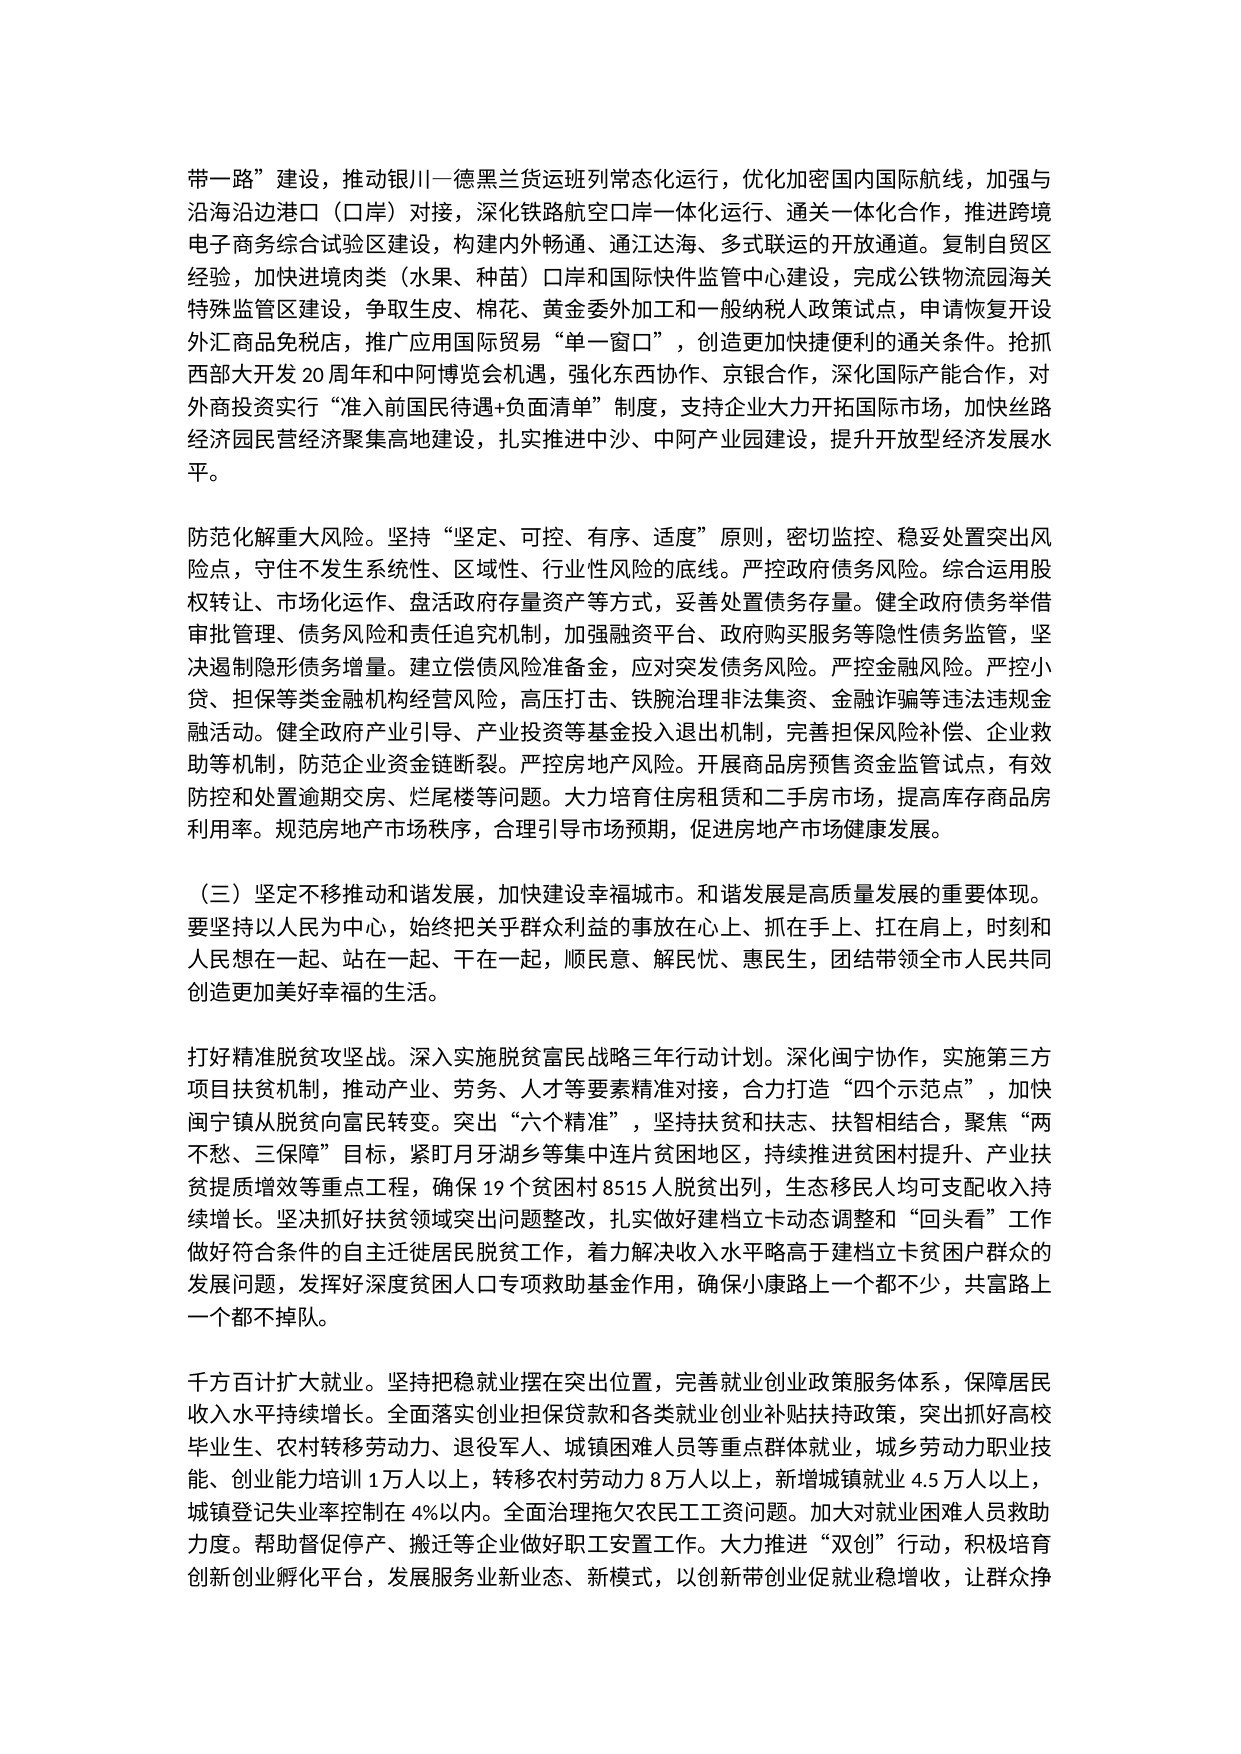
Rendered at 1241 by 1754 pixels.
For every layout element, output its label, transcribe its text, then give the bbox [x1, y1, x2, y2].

text （三）坚定不移推动和谐发展，加快建设幸福城市。和谐发展是高质量发展的重要体现。要坚持以人民为中心，始终把关乎群众利益的事放在心上、抓在手上、扛在肩上，时刻和人民想在一起、站在一起、干在一起，顺民意、解民忧、惠民生，团结带领全市人民共同创造更加美好幸福的生活。 [187, 877, 1053, 1007]
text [187, 162, 1053, 487]
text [187, 1364, 1053, 1592]
text 防范化解重大风险。坚持“坚定、可控、有序、适度”原则，密切监控、稳妥处置突出风险点，守住不发生系统性、区域性、行业性风险的底线。严控政府债务风险。综合运用股权转让、市场化运作、盘活政府存量资产等方式，妥善处置债务存量。健全政府债务举借审批管理、债务风险和责任追究机制，加强融资平台、政府购买服务等隐性债务监管，坚决遏制隐形债务增量。建立偿债风险准备金，应对突发债务风险。严控金融风险。严控小贷、担保等类金融机构经营风险，高压打击、铁腕治理非法集资、金融诈骗等违法违规金融活动。健全政府产业引导、产业投资等基金投入退出机制，完善担保风险补偿、企业救助等机制，防范企业资金链断裂。严控房地产风险。开展商品房预售资金监管试点，有效防控和处置逾期交房、烂尾楼等问题。大力培育住房租赁和二手房市场，提高库存商品房利用率。规范房地产市场秩序，合理引导市场预期，促进房地产市场健康发展。 [187, 519, 1053, 844]
text 打好精准脱贫攻坚战。深入实施脱贫富民战略三年行动计划。深化闽宁协作，实施第三方项目扶贫机制，推动产业、劳务、人才等要素精准对接，合力打造“四个示范点”，加快闽宁镇从脱贫向富民转变。突出“六个精准”，坚持扶贫和扶志、扶智相结合，聚焦“两不愁、三保障”目标，紧盯月牙湖乡等集中连片贫困地区，持续推进贫困村提升、产业扶贫提质增效等重点工程，确保19个贫困村8515人脱贫出列，生态移民人均可支配收入持续增长。坚决抓好扶贫领域突出问题整改，扎实做好建档立卡动态调整和“回头看”工作。做好符合条件的自主迁徙居民脱贫工作，着力解决收入水平略高于建档立卡贫困户群众的发展问题，发挥好深度贫困人口专项救助基金作用，确保小康路上一个都不少，共富路上一个都不掉队。 [187, 1039, 1053, 1332]
